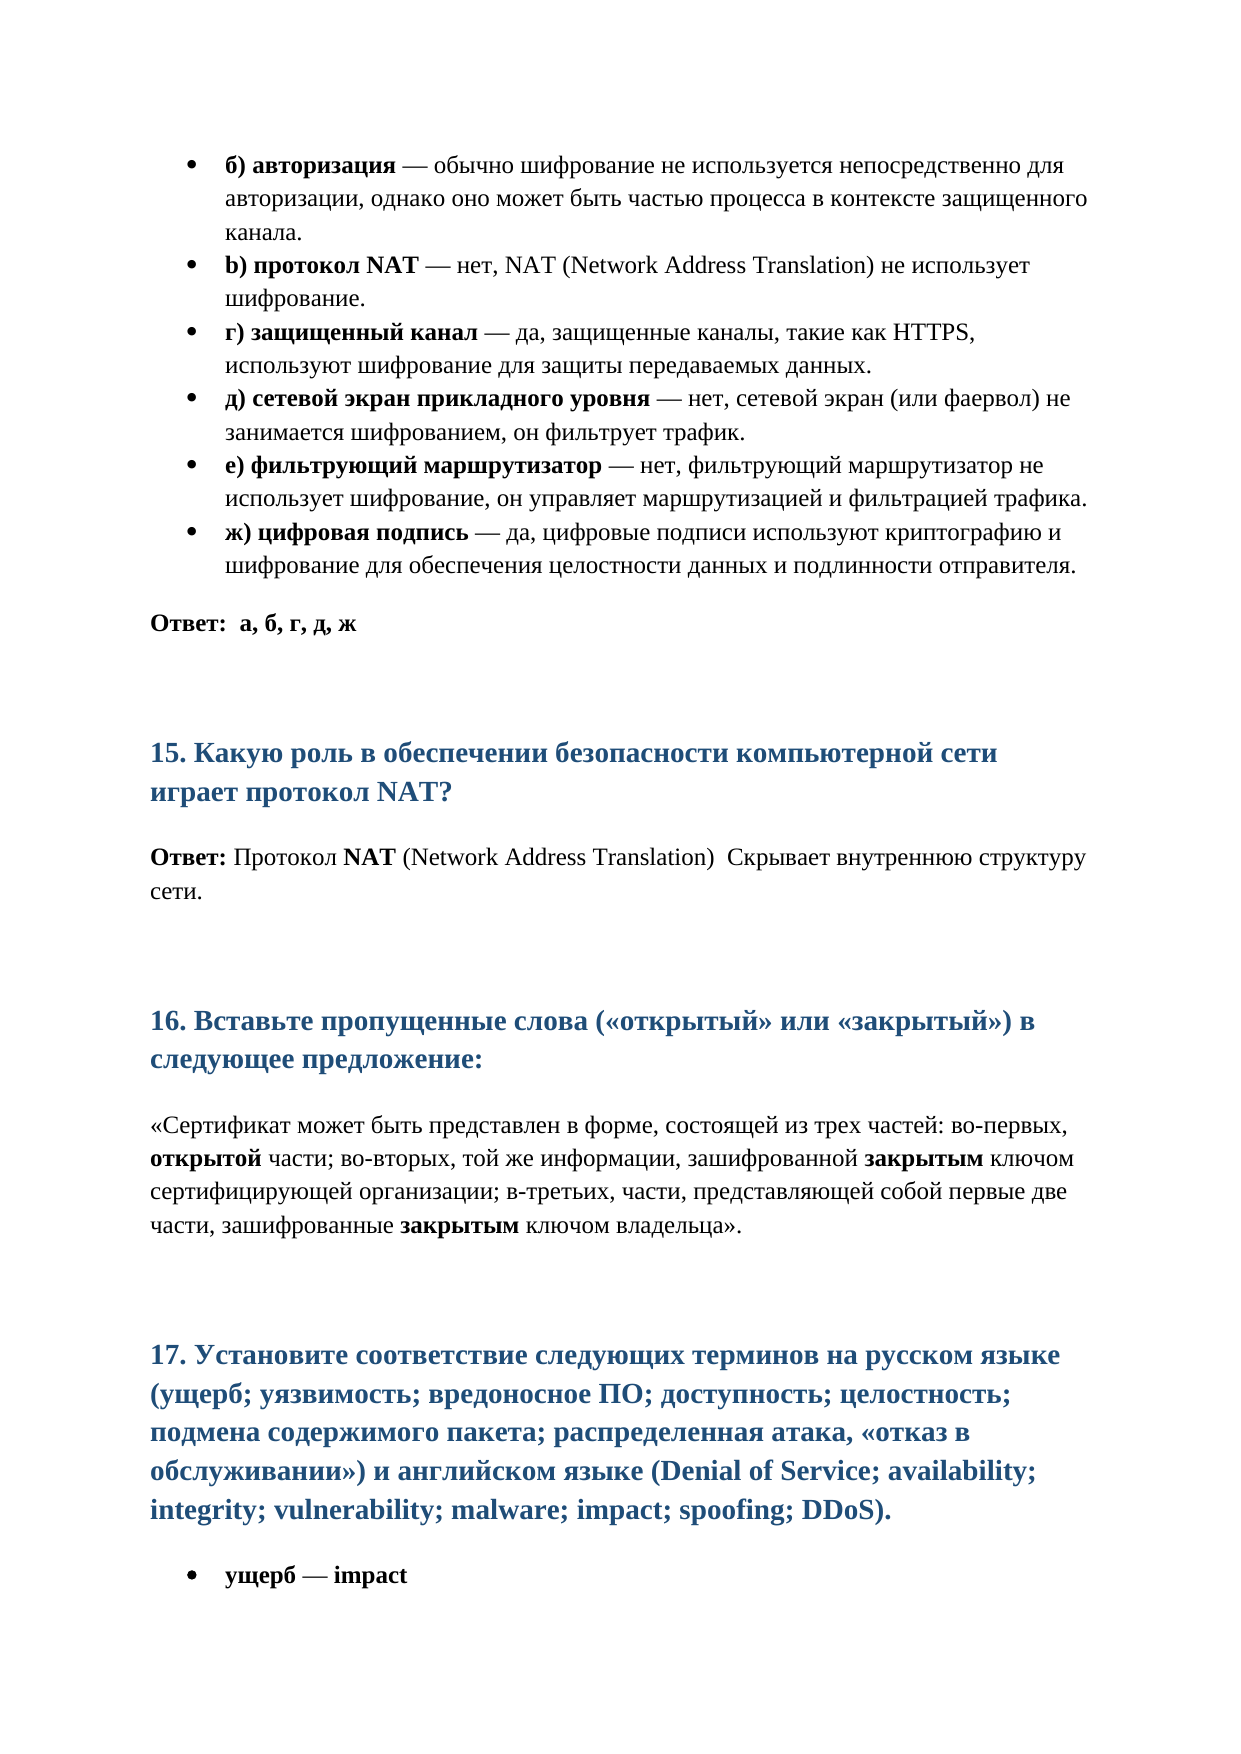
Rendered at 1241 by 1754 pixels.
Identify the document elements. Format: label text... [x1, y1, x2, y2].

list ущерб — impact [187, 1560, 1090, 1589]
text Ответ: Протокол NAT (Network Address Translation) Скрывает внутреннюю структуру сети. [150, 842, 1090, 904]
list ж) цифровая подпись — да, цифровые подписи используют криптографию и шифрование для обеспечения целостности данных и подлинности отправителя. [187, 517, 1090, 579]
subtitle 15. Какую роль в обеспечении безопасности компьютерной сети играет протокол NAT? [150, 735, 1090, 808]
subtitle 16. Вставьте пропущенные слова («открытый» или «закрытый») в следующее предложение: [150, 1003, 1090, 1075]
text «Сертификат может быть представлен в форме, состоящей из трех частей: во-первых, открытой части; во-вторых, той же информации, зашифрованной закрытым ключом сертифицирующей организации; в-третьих, части, представляющей собой первые две части, зашифрованные закрытым ключом владельца». [150, 1110, 1090, 1238]
subtitle 17. Установите соответствие следующих терминов на русском языке (ущерб; уязвимость; вредоносное ПО; доступность; целостность; подмена содержимого пакета; распределенная атака, «отказ в обслуживании») и английском языке (Denial of Service; availability; integrity; vulnerability; malware; impact; spoofing; DDoS). [150, 1337, 1090, 1526]
list b) протокол NAT — нет, NAT (Network Address Translation) не использует шифрование. [187, 250, 1090, 312]
text Ответ: a, б, г, д, ж [150, 608, 1090, 637]
list д) сетевой экран прикладного уровня — нет, сетевой экран (или фаервол) не занимается шифрованием, он фильтрует трафик. [187, 383, 1090, 445]
list б) авторизация — обычно шифрование не используется непосредственно для авторизации, однако оно может быть частью процесса в контексте защищенного канала. [187, 150, 1090, 245]
list e) фильтрующий маршрутизатор — нет, фильтрующий маршрутизатор не использует шифрование, он управляет маршрутизацией и фильтрацией трафика. [187, 450, 1090, 512]
list г) защищенный канал — да, защищенные каналы, такие как HTTPS, используют шифрование для защиты передаваемых данных. [187, 317, 1090, 379]
